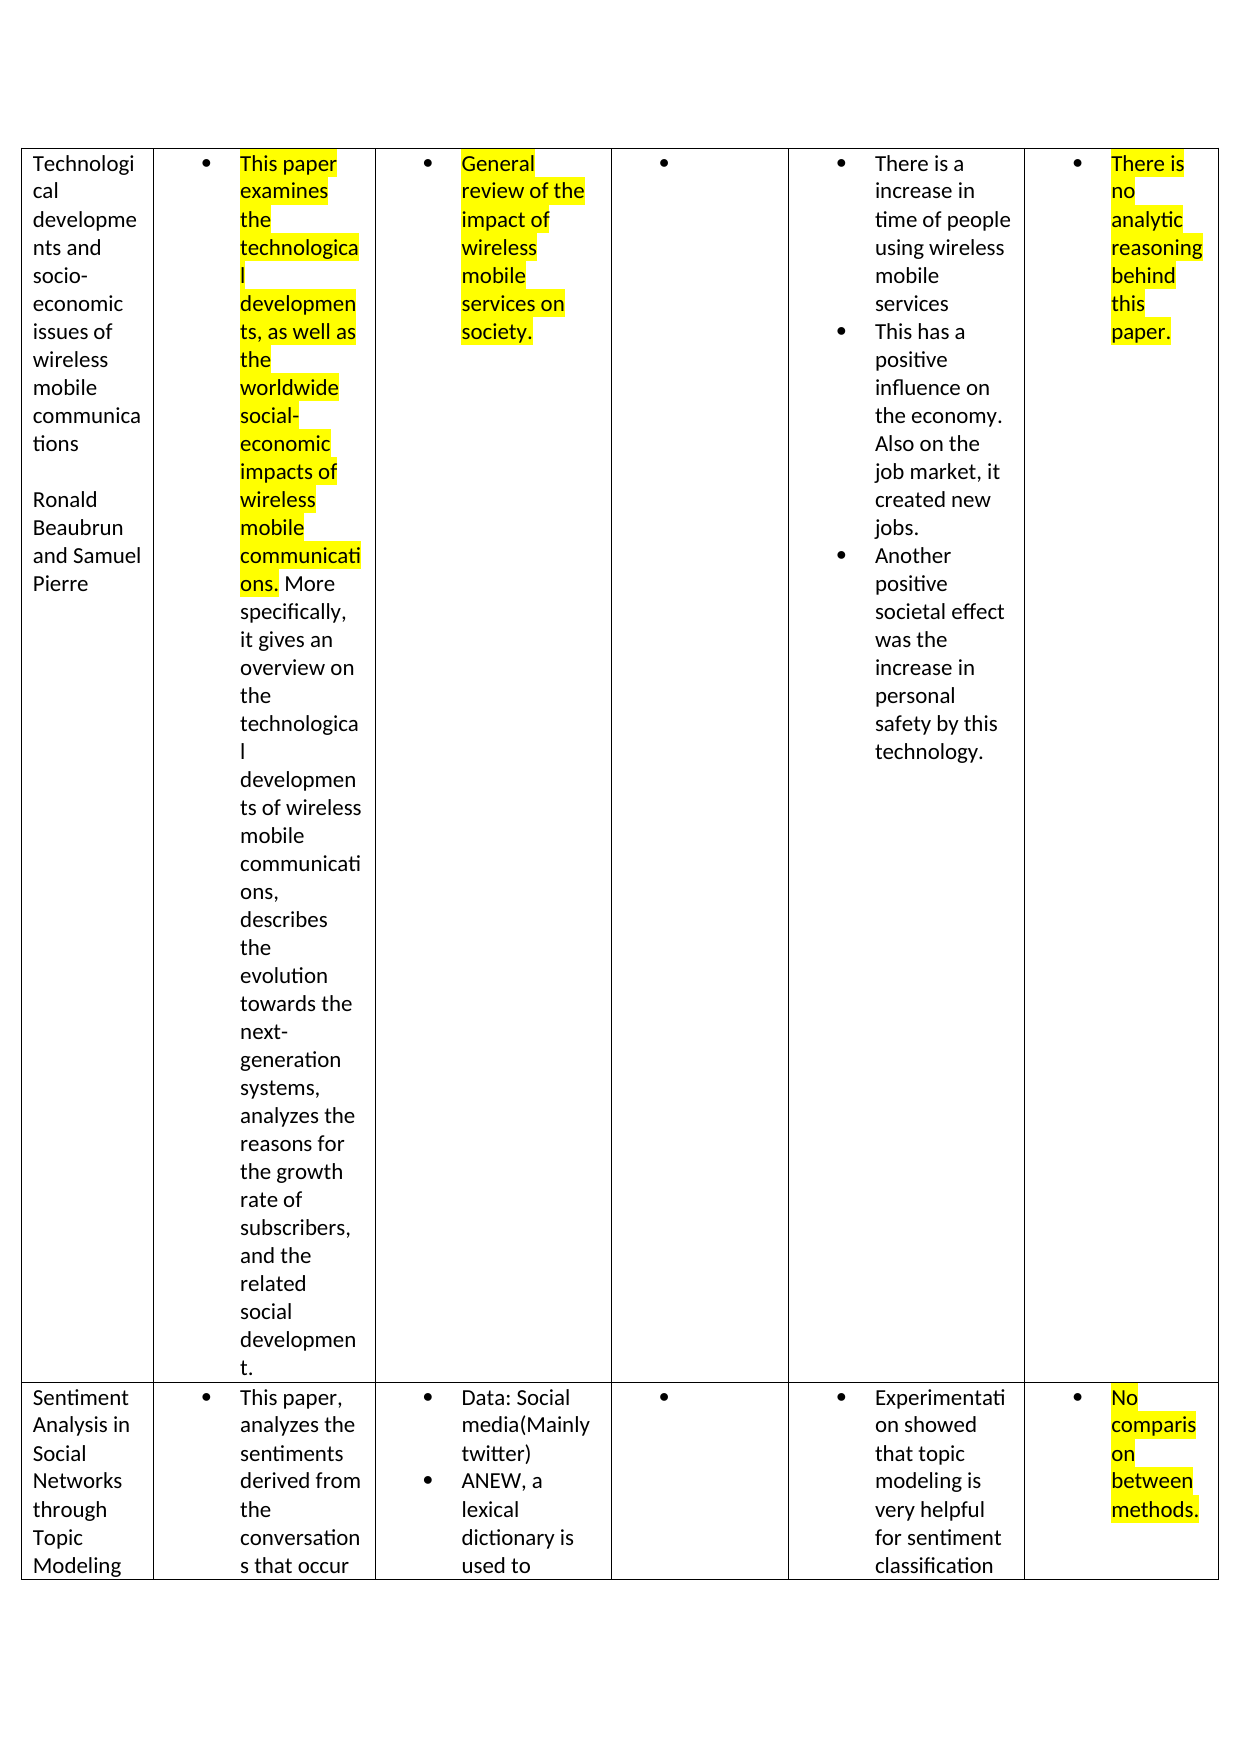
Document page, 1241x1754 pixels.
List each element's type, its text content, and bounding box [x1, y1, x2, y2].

table_cell [612, 149, 788, 1382]
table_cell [154, 1383, 375, 1579]
table_cell [612, 1383, 788, 1579]
table_cell General review of the impact of wireless mobile services on society. [376, 149, 611, 1382]
table_cell There is no analytic reasoning behind this paper. [1025, 149, 1218, 1382]
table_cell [1025, 1383, 1218, 1579]
table_cell This paper examines the technological developments, as well as the worldwide social-economic impacts of wireless mobile communications. More specifically, it gives an overview on the technological developments of wireless mobile communications, describes the evolution towards the next-generation systems, analyzes the reasons for the growth rate of subscribers, and the related social development. [154, 149, 375, 1382]
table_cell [22, 1383, 153, 1579]
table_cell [789, 1383, 1024, 1579]
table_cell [376, 1383, 611, 1579]
table_cell Technological developments and socio-economic issues of wireless mobile communications Ronald Beaubrun and Samuel Pierre [22, 149, 153, 1382]
table_cell There is a increase in time of people using wireless mobile services This has a positive influence on the economy. Also on the job market, it created new jobs. Another positive societal effect was the increase in personal safety by this technology. [789, 149, 1024, 1382]
